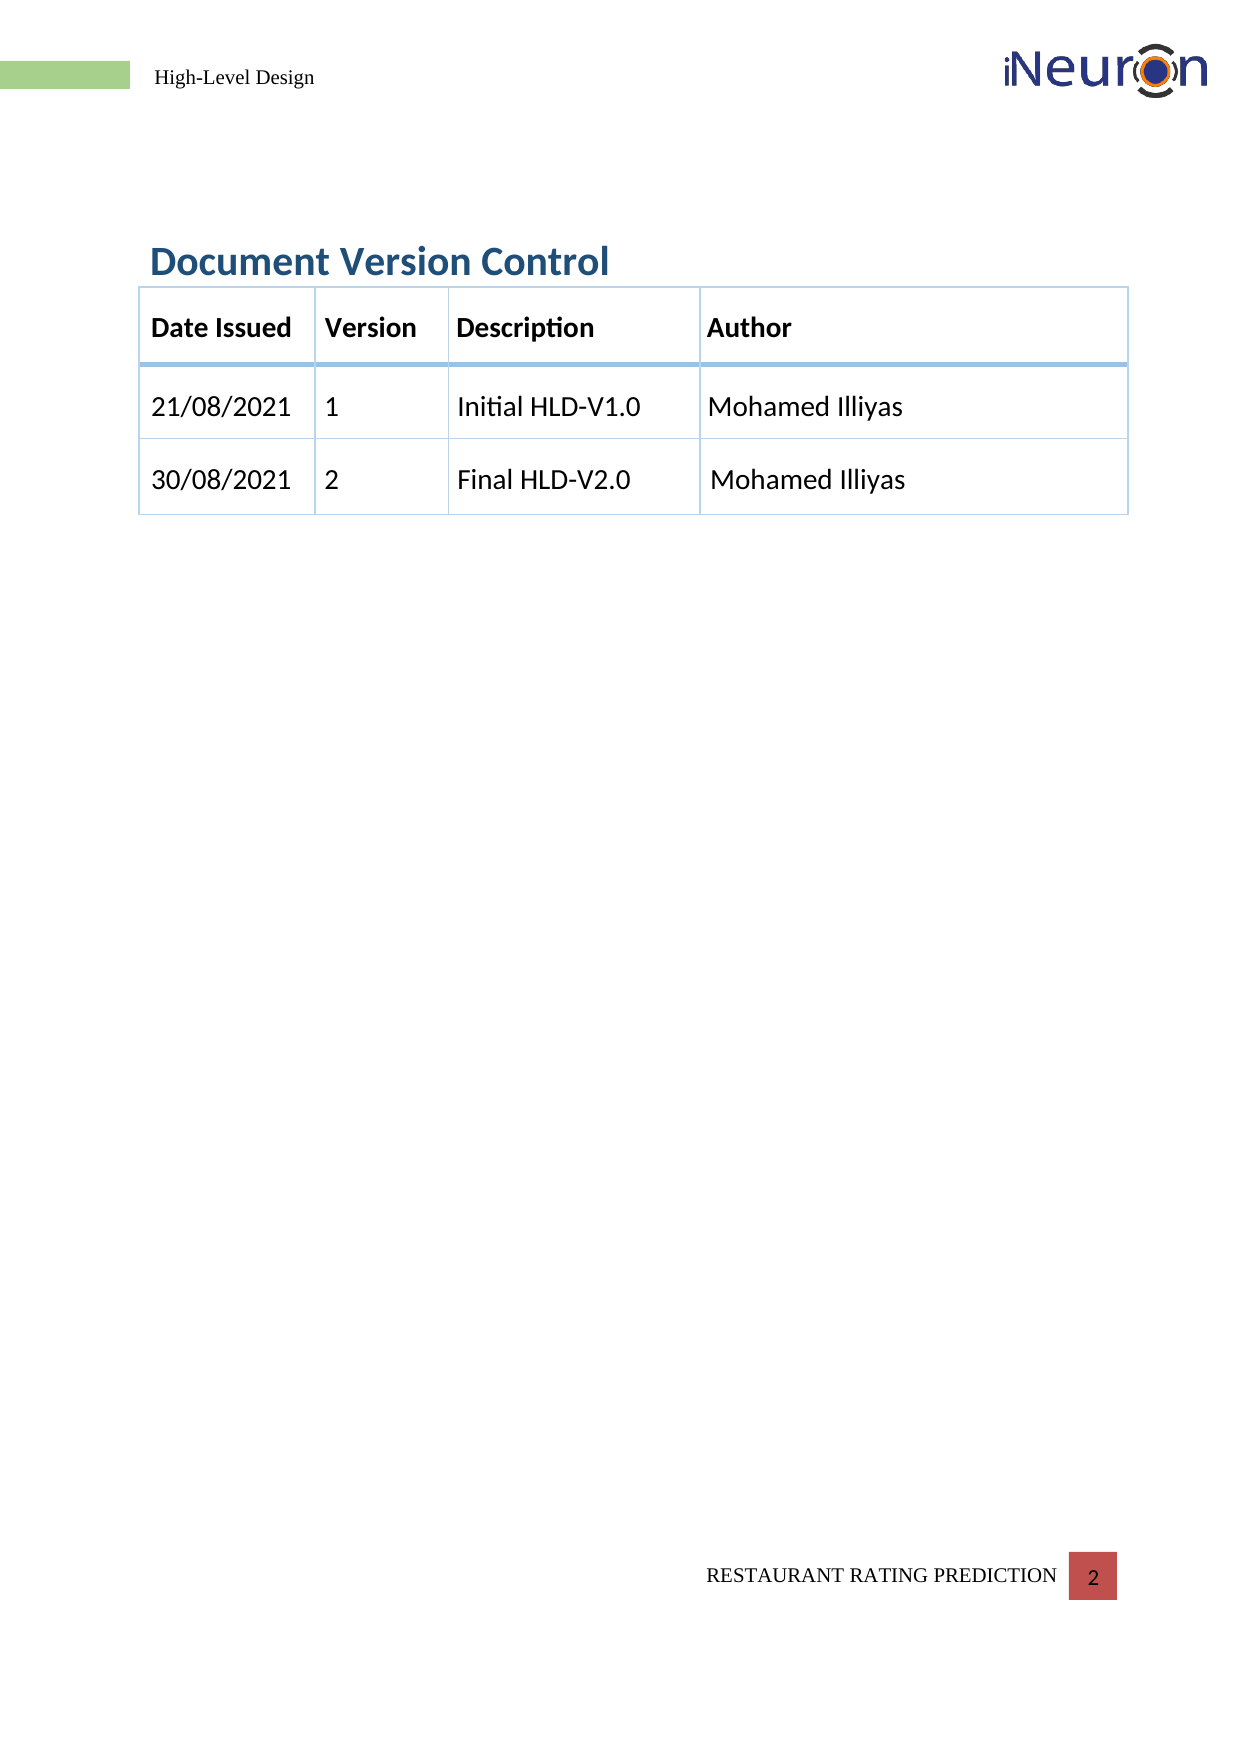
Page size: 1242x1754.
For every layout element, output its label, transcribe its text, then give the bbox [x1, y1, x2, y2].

table_header Date Issued [140, 288, 314, 362]
table_cell 1 [316, 367, 448, 438]
table_cell 30/08/2021 [140, 439, 314, 514]
table_cell Mohamed Illiyas [701, 439, 1127, 514]
table_cell Initial HLD-V1.0 [449, 367, 699, 438]
table_header Version [316, 288, 448, 362]
subtitle Document Version Control [150, 235, 1169, 286]
table_cell 2 [316, 439, 448, 514]
table_cell 21/08/2021 [140, 367, 314, 438]
table_header Author [701, 288, 1127, 362]
picture [1004, 43, 1207, 98]
table_cell Mohamed Illiyas [701, 367, 1127, 438]
table_cell Final HLD-V2.0 [449, 439, 699, 514]
table_header Description [449, 288, 699, 362]
